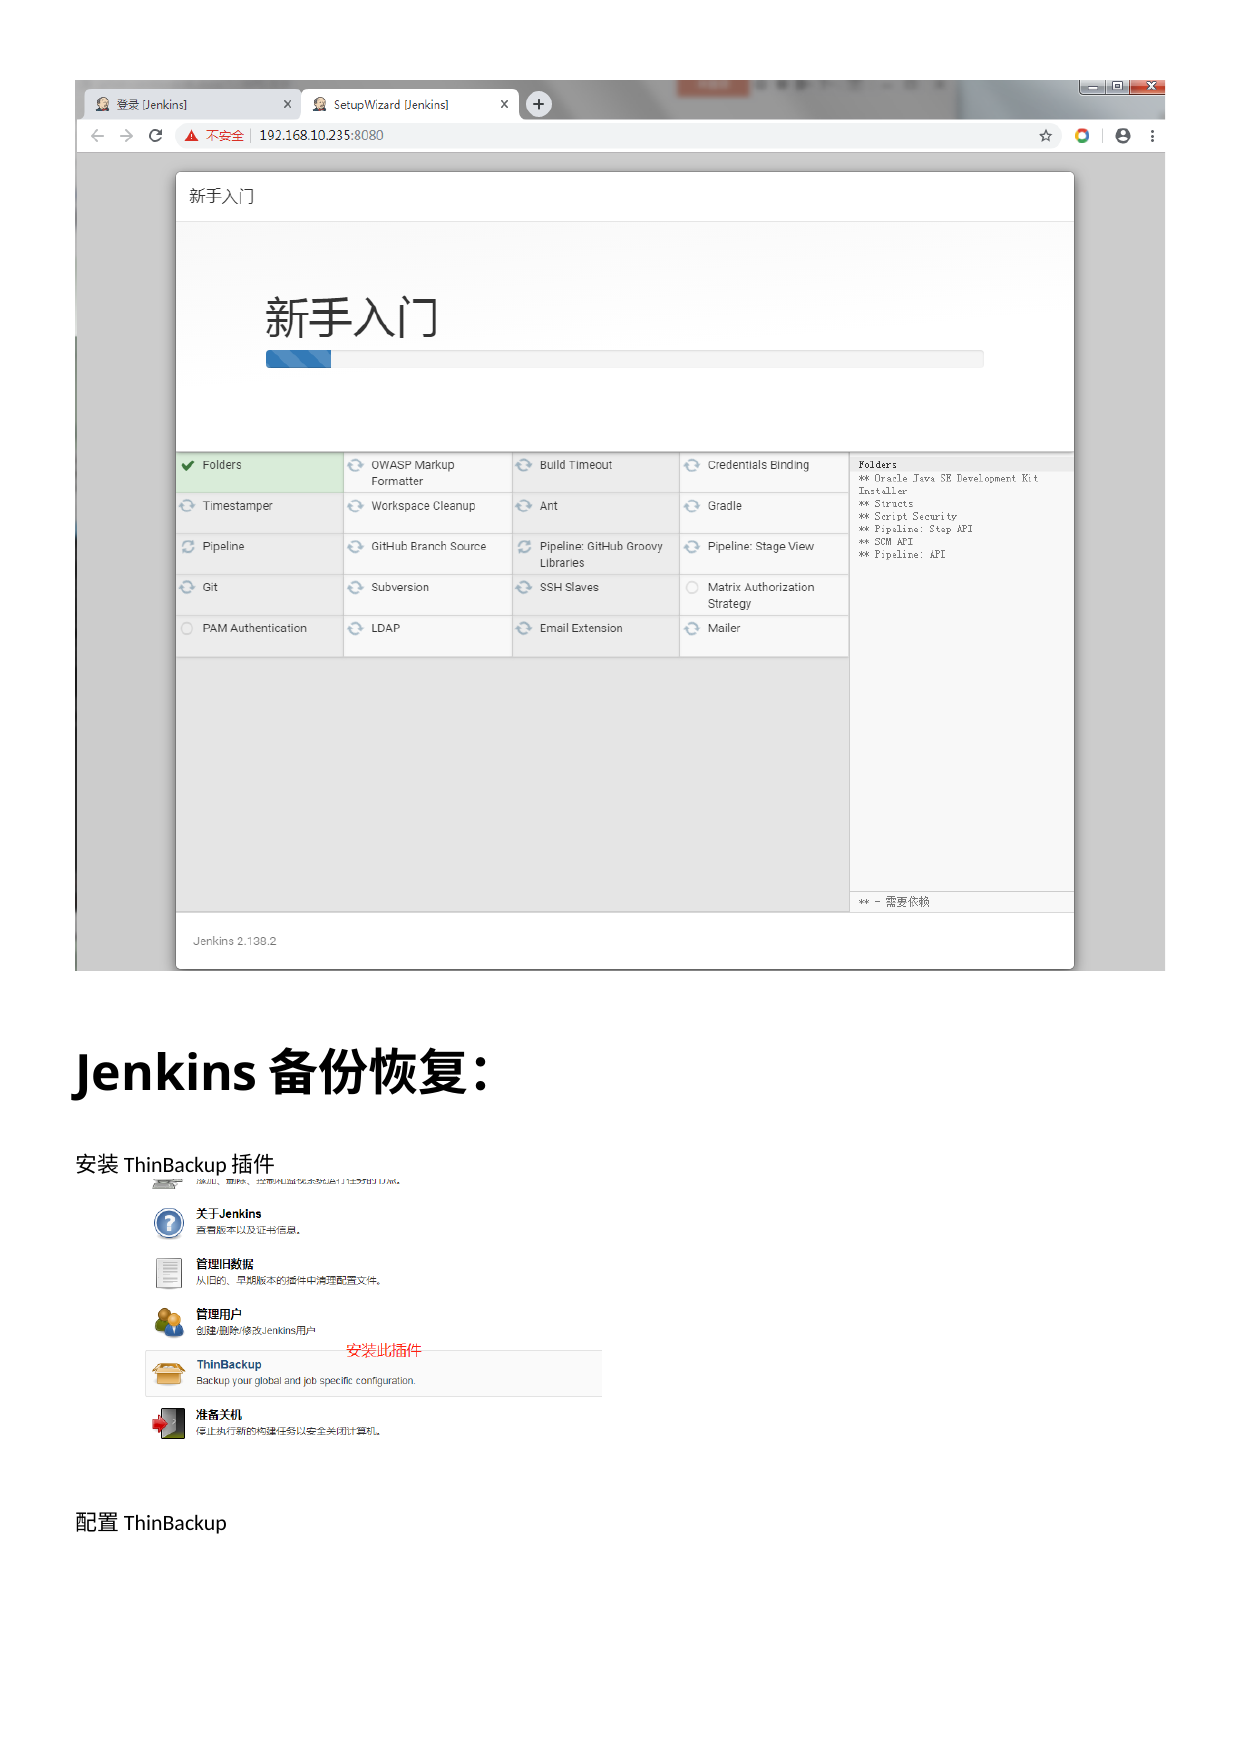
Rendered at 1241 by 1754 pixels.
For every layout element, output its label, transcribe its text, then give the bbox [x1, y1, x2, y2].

text 安装 ThinBackup插件 [75, 1147, 1165, 1179]
subtitle Jenkins备份恢复： [75, 1020, 1165, 1117]
text 配置 ThinBackup [75, 1504, 1165, 1537]
picture [75, 80, 1166, 971]
picture [75, 1179, 602, 1473]
